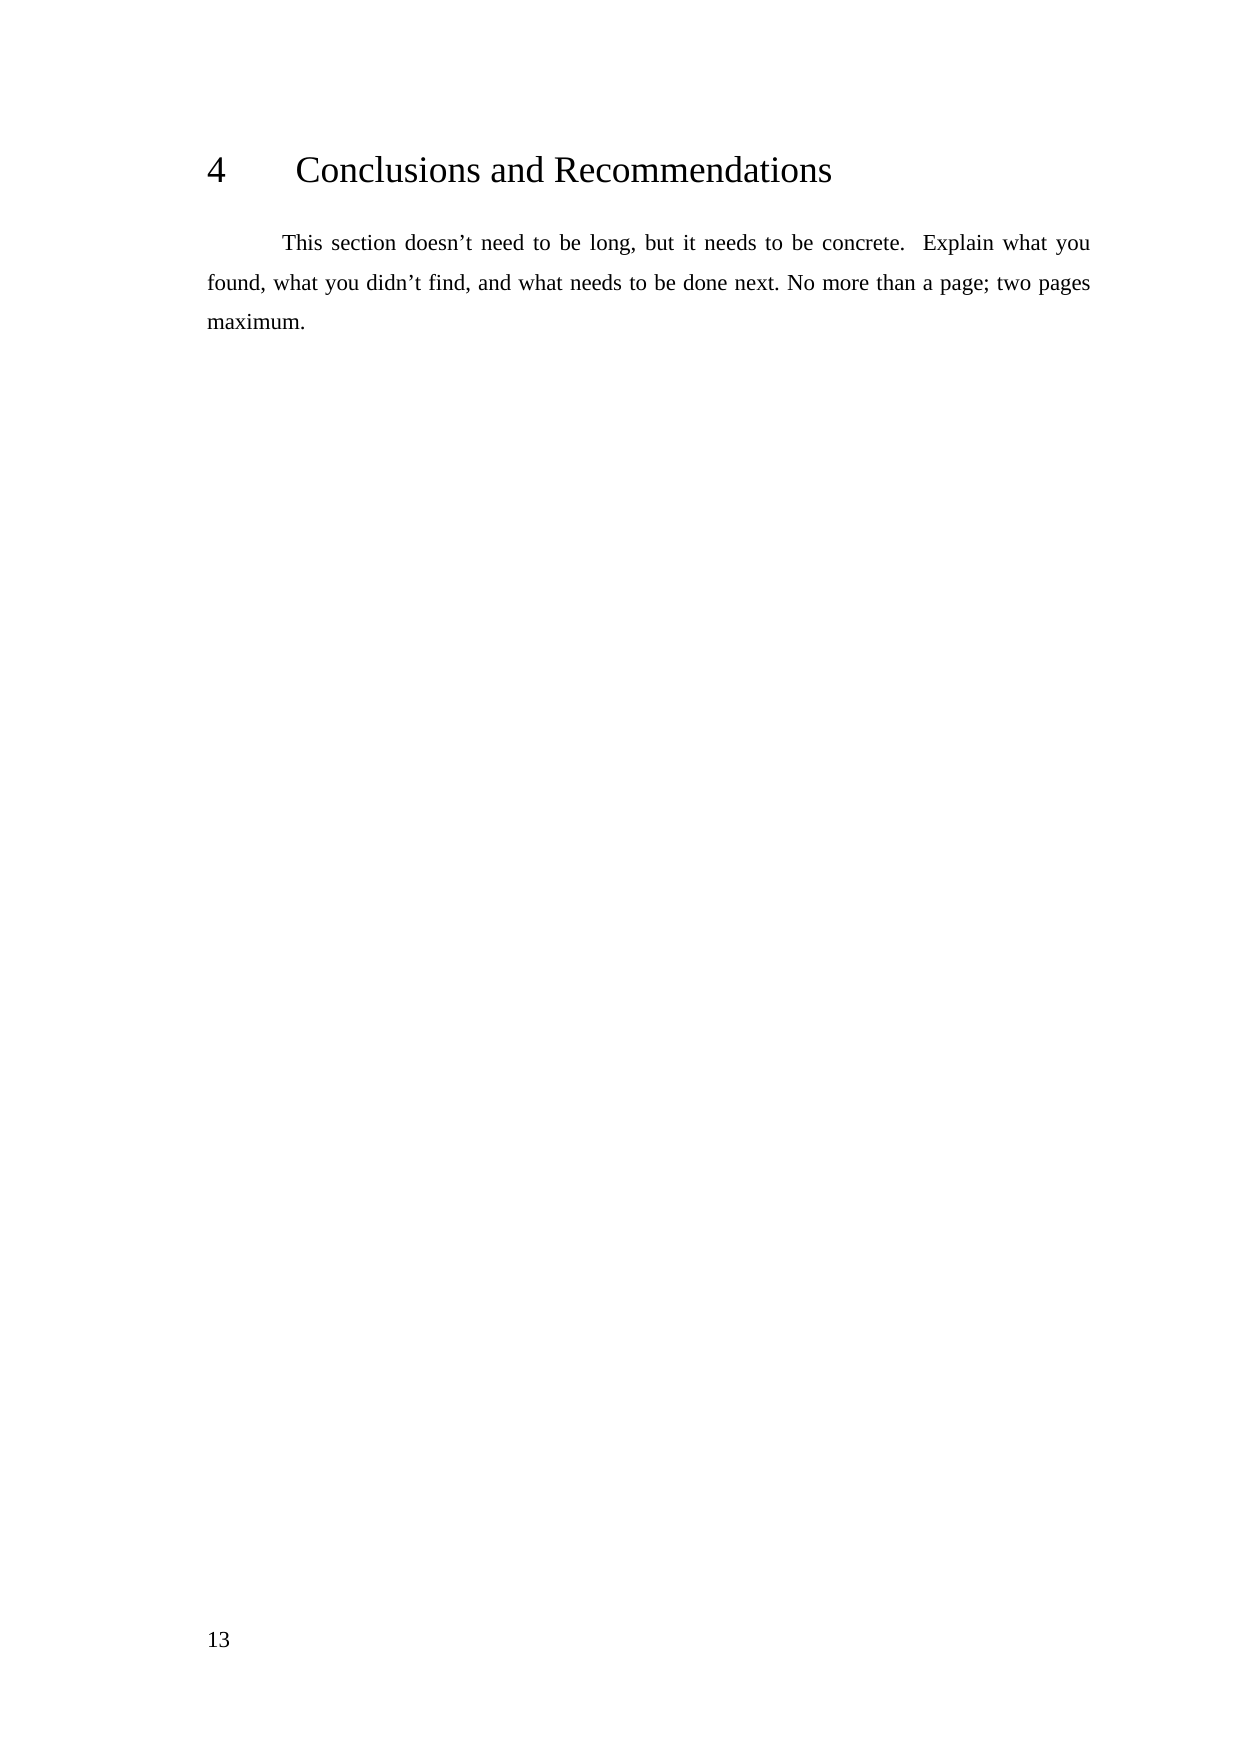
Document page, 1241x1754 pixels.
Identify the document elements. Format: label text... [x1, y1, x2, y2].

subtitle Conclusions and Recommendations [207, 148, 1092, 191]
text This section doesn’t need to be long, but it needs to be concrete. Explain what you found, what you didn’t find, and what needs to be done next. No more than a page; two pages maximum. [207, 229, 1092, 334]
